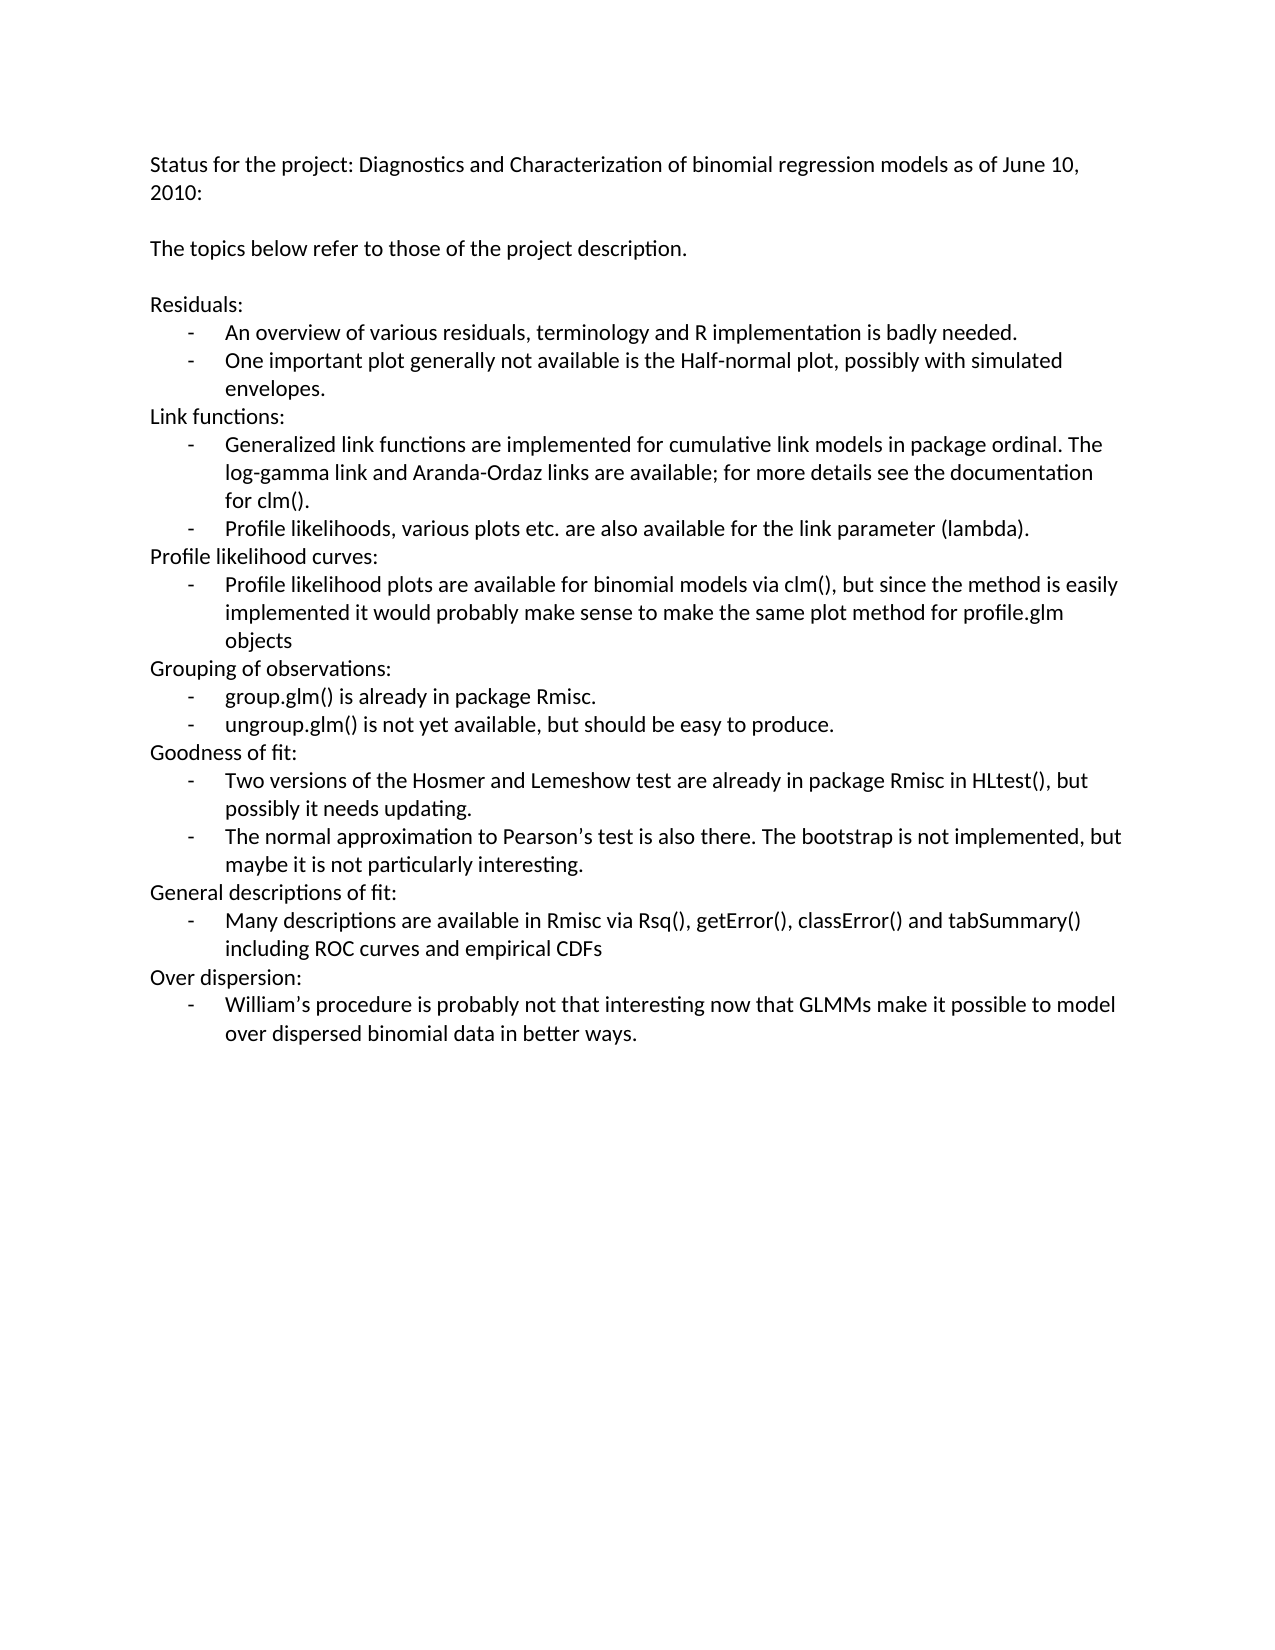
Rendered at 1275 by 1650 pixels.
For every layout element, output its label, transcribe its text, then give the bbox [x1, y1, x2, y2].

list One important plot generally not available is the Half-normal plot, possibly with simulated envelopes. [187, 346, 1125, 402]
list group.glm() is already in package Rmisc. [187, 682, 1125, 710]
text Goodness of fit: [150, 738, 1125, 766]
list Many descriptions are available in Rmisc via Rsq(), getError(), classError() and tabSummary() including ROC curves and empirical CDFs [187, 907, 1125, 963]
text The topics below refer to those of the project description. [150, 234, 1125, 262]
list The normal approximation to Pearson’s test is also there. The bootstrap is not implemented, but maybe it is not particularly interesting. [187, 822, 1125, 878]
text Residuals: [150, 290, 1125, 318]
list Profile likelihood plots are available for binomial models via clm(), but since the method is easily implemented it would probably make sense to make the same plot method for profile.glm objects [187, 570, 1125, 654]
list Two versions of the Hosmer and Lemeshow test are already in package Rmisc in HLtest(), but possibly it needs updating. [187, 766, 1125, 822]
text Profile likelihood curves: [150, 542, 1125, 570]
list Generalized link functions are implemented for cumulative link models in package ordinal. The log-gamma link and Aranda-Ordaz links are available; for more details see the documentation for clm(). [187, 430, 1125, 514]
text Status for the project: Diagnostics and Characterization of binomial regression models as of June 10, 2010: [150, 150, 1125, 206]
text Grouping of observations: [150, 654, 1125, 682]
text Link functions: [150, 402, 1125, 430]
text General descriptions of fit: [150, 878, 1125, 907]
list An overview of various residuals, terminology and R implementation is badly needed. [187, 318, 1125, 346]
text Over dispersion: [150, 963, 1125, 991]
list Profile likelihoods, various plots etc. are also available for the link parameter (lambda). [187, 514, 1125, 542]
list William’s procedure is probably not that interesting now that GLMMs make it possible to model over dispersed binomial data in better ways. [187, 991, 1125, 1047]
list ungroup.glm() is not yet available, but should be easy to produce. [187, 710, 1125, 738]
